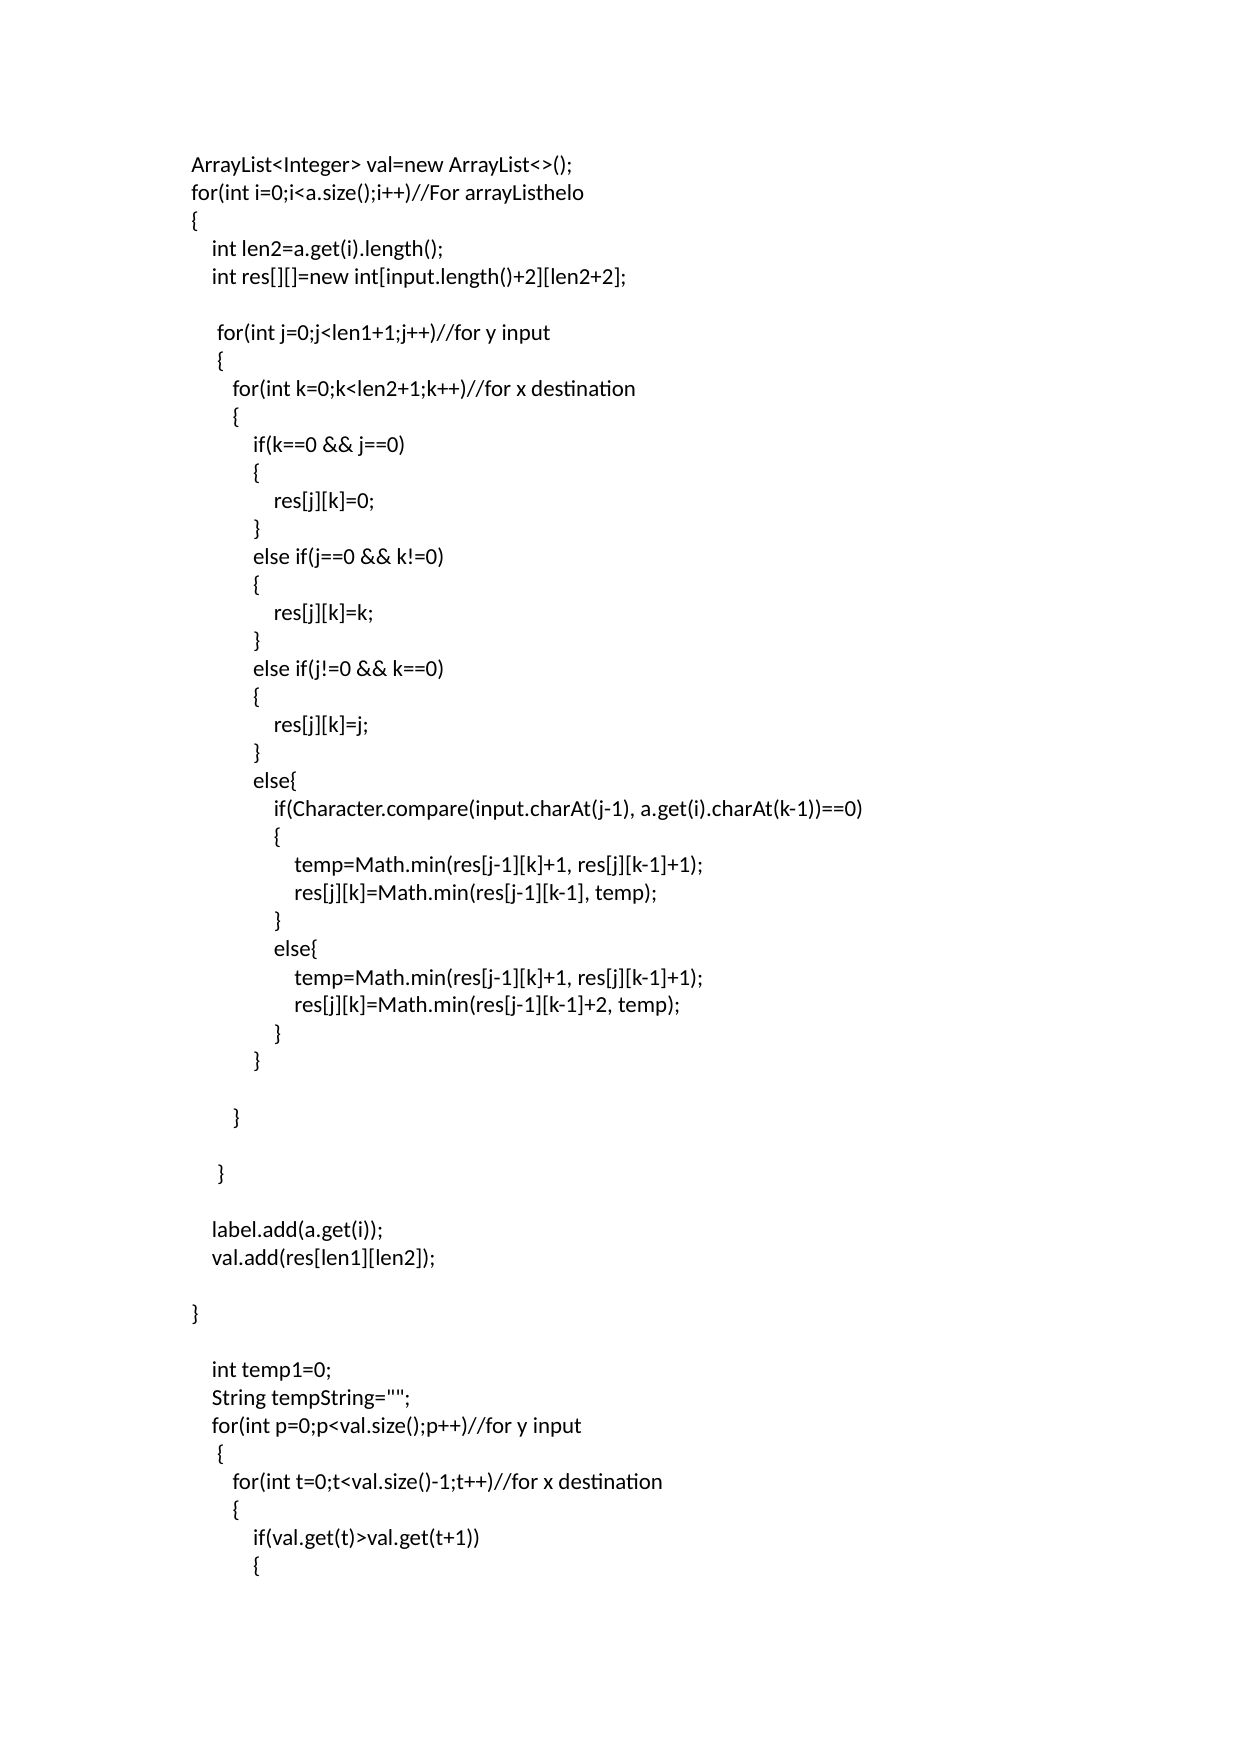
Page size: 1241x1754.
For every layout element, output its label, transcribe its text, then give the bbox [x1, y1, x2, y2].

text { [150, 570, 1090, 598]
text if(Character.compare(input.charAt(j-1), a.get(i).charAt(k-1))==0) [150, 794, 1090, 822]
text } [150, 1103, 1090, 1131]
text { [150, 1439, 1090, 1467]
text { [150, 1495, 1090, 1523]
text val.add(res[len1][len2]); [150, 1243, 1090, 1271]
text int res[][]=new int[input.length()+2][len2+2]; [150, 262, 1090, 290]
text int temp1=0; [150, 1355, 1090, 1383]
text } [150, 1159, 1090, 1187]
text else if(j!=0 && k==0) [150, 654, 1090, 682]
text } [150, 907, 1090, 934]
text res[j][k]=Math.min(res[j-1][k-1]+2, temp); [150, 991, 1090, 1019]
text { [150, 402, 1090, 430]
text { [150, 346, 1090, 374]
text } [150, 1047, 1090, 1075]
text { [150, 682, 1090, 710]
text res[j][k]=Math.min(res[j-1][k-1], temp); [150, 878, 1090, 907]
text { [150, 1551, 1090, 1579]
text else{ [150, 766, 1090, 794]
text if(val.get(t)>val.get(t+1)) [150, 1523, 1090, 1551]
text { [150, 822, 1090, 851]
text res[j][k]=j; [150, 710, 1090, 738]
text ArrayList<Integer> val=new ArrayList<>(); [150, 150, 1090, 178]
text temp=Math.min(res[j-1][k]+1, res[j][k-1]+1); [150, 851, 1090, 878]
text if(k==0 && j==0) [150, 430, 1090, 458]
text res[j][k]=0; [150, 486, 1090, 514]
text for(int j=0;j<len1+1;j++)//for y input [150, 318, 1090, 346]
text { [150, 206, 1090, 234]
text for(int t=0;t<val.size()-1;t++)//for x destination [150, 1467, 1090, 1495]
text { [150, 458, 1090, 486]
text } [150, 514, 1090, 542]
text temp=Math.min(res[j-1][k]+1, res[j][k-1]+1); [150, 963, 1090, 991]
text else{ [150, 934, 1090, 963]
text for(int i=0;i<a.size();i++)//For arrayListhelo [150, 178, 1090, 206]
text } [150, 1019, 1090, 1047]
text } [150, 738, 1090, 766]
text res[j][k]=k; [150, 598, 1090, 626]
text for(int k=0;k<len2+1;k++)//for x destination [150, 374, 1090, 402]
text else if(j==0 && k!=0) [150, 542, 1090, 570]
text String tempString=""; [150, 1383, 1090, 1411]
text label.add(a.get(i)); [150, 1215, 1090, 1243]
text int len2=a.get(i).length(); [150, 234, 1090, 262]
text for(int p=0;p<val.size();p++)//for y input [150, 1411, 1090, 1439]
text } [150, 1299, 1090, 1327]
text } [150, 626, 1090, 654]
